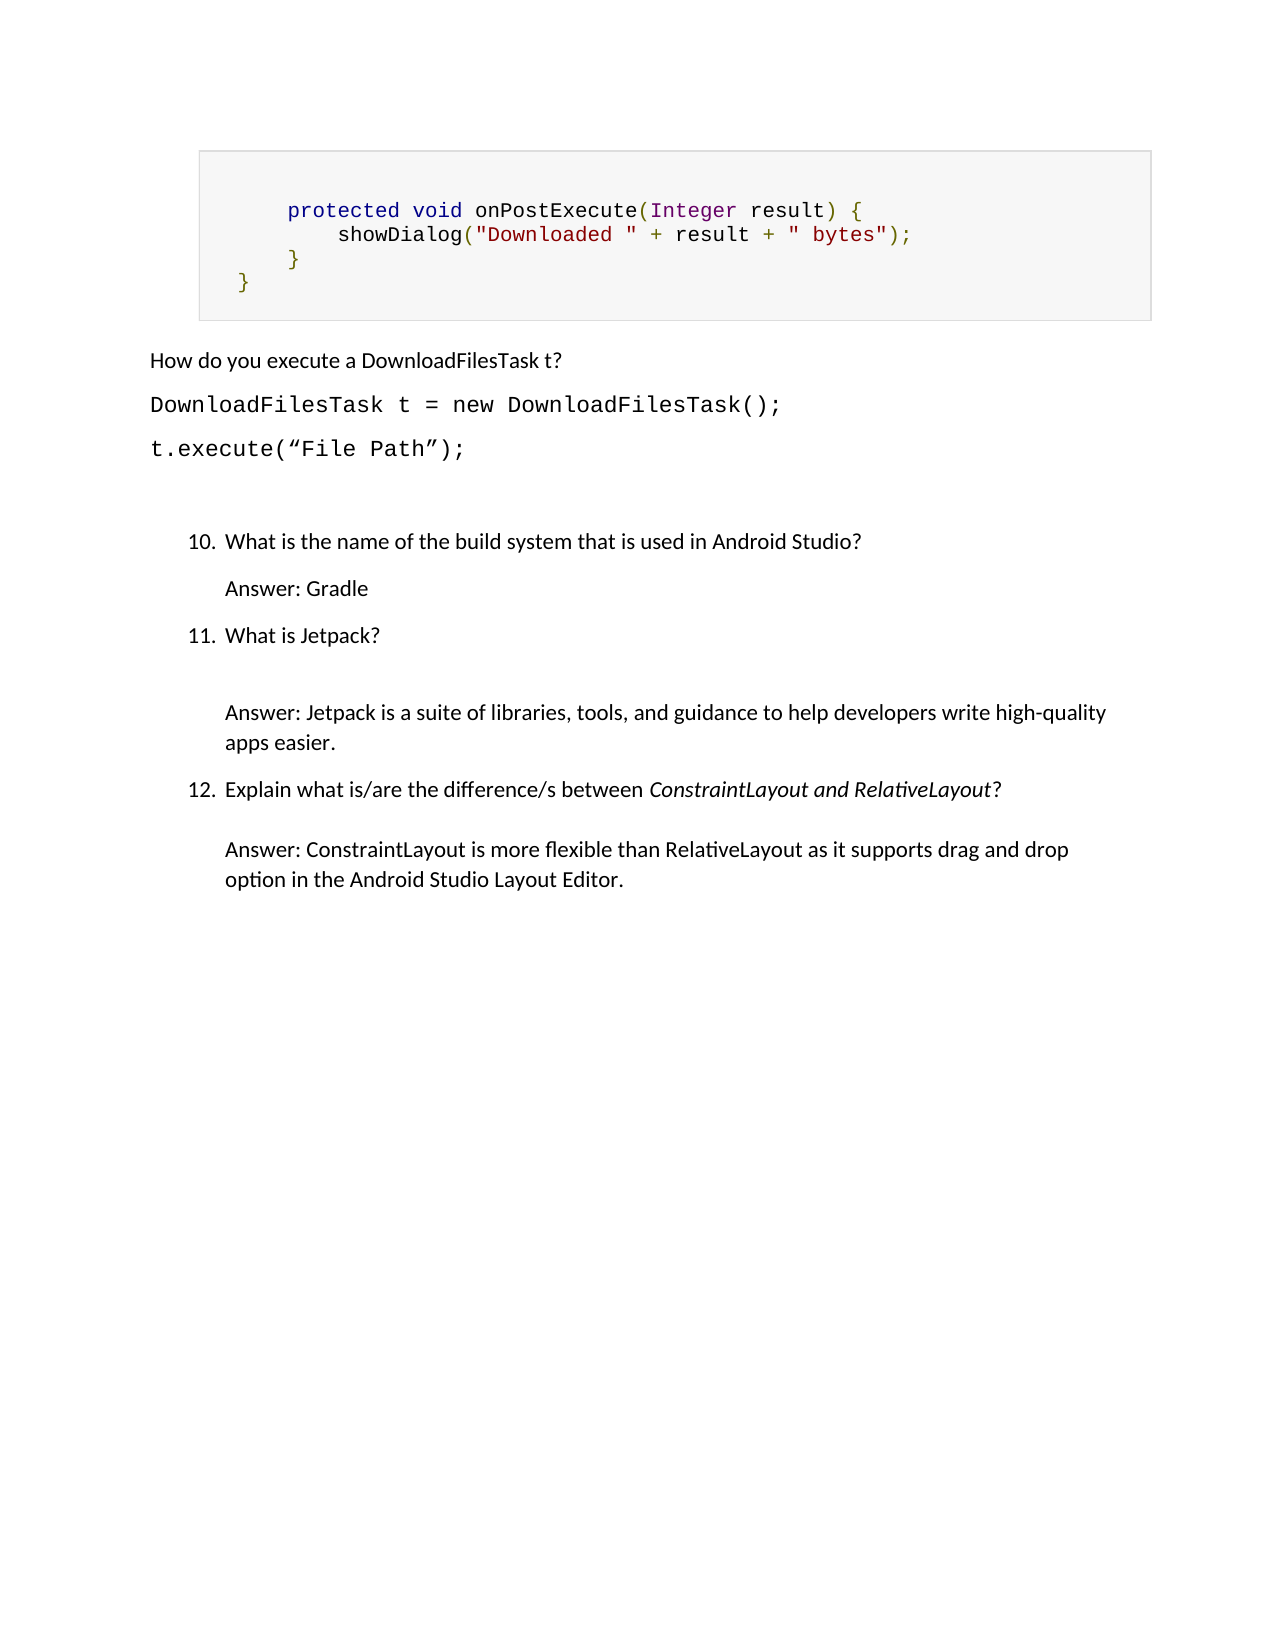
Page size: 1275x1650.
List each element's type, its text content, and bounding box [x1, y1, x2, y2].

list Answer: ConstraintLayout is more flexible than RelativeLayout as it supports drag and drop option in the Android Studio Layout Editor. [225, 835, 1125, 893]
list What is Jetpack? [187, 621, 1125, 649]
text Answer: Jetpack is a suite of libraries, tools, and guidance to help developers write high-quality apps easier. [225, 698, 1125, 756]
text DownloadFilesTask t = new DownloadFilesTask(); [150, 393, 1125, 419]
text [200, 152, 1150, 320]
text Answer: Gradle [225, 574, 1125, 602]
list What is the name of the build system that is used in Android Studio? [187, 527, 1125, 555]
text t.execute(“File Path”); [150, 438, 1125, 464]
list Explain what is/are the difference/s between ConstraintLayout and RelativeLayout? [187, 775, 1125, 803]
text How do you execute a DownloadFilesTask t? [150, 346, 1125, 374]
